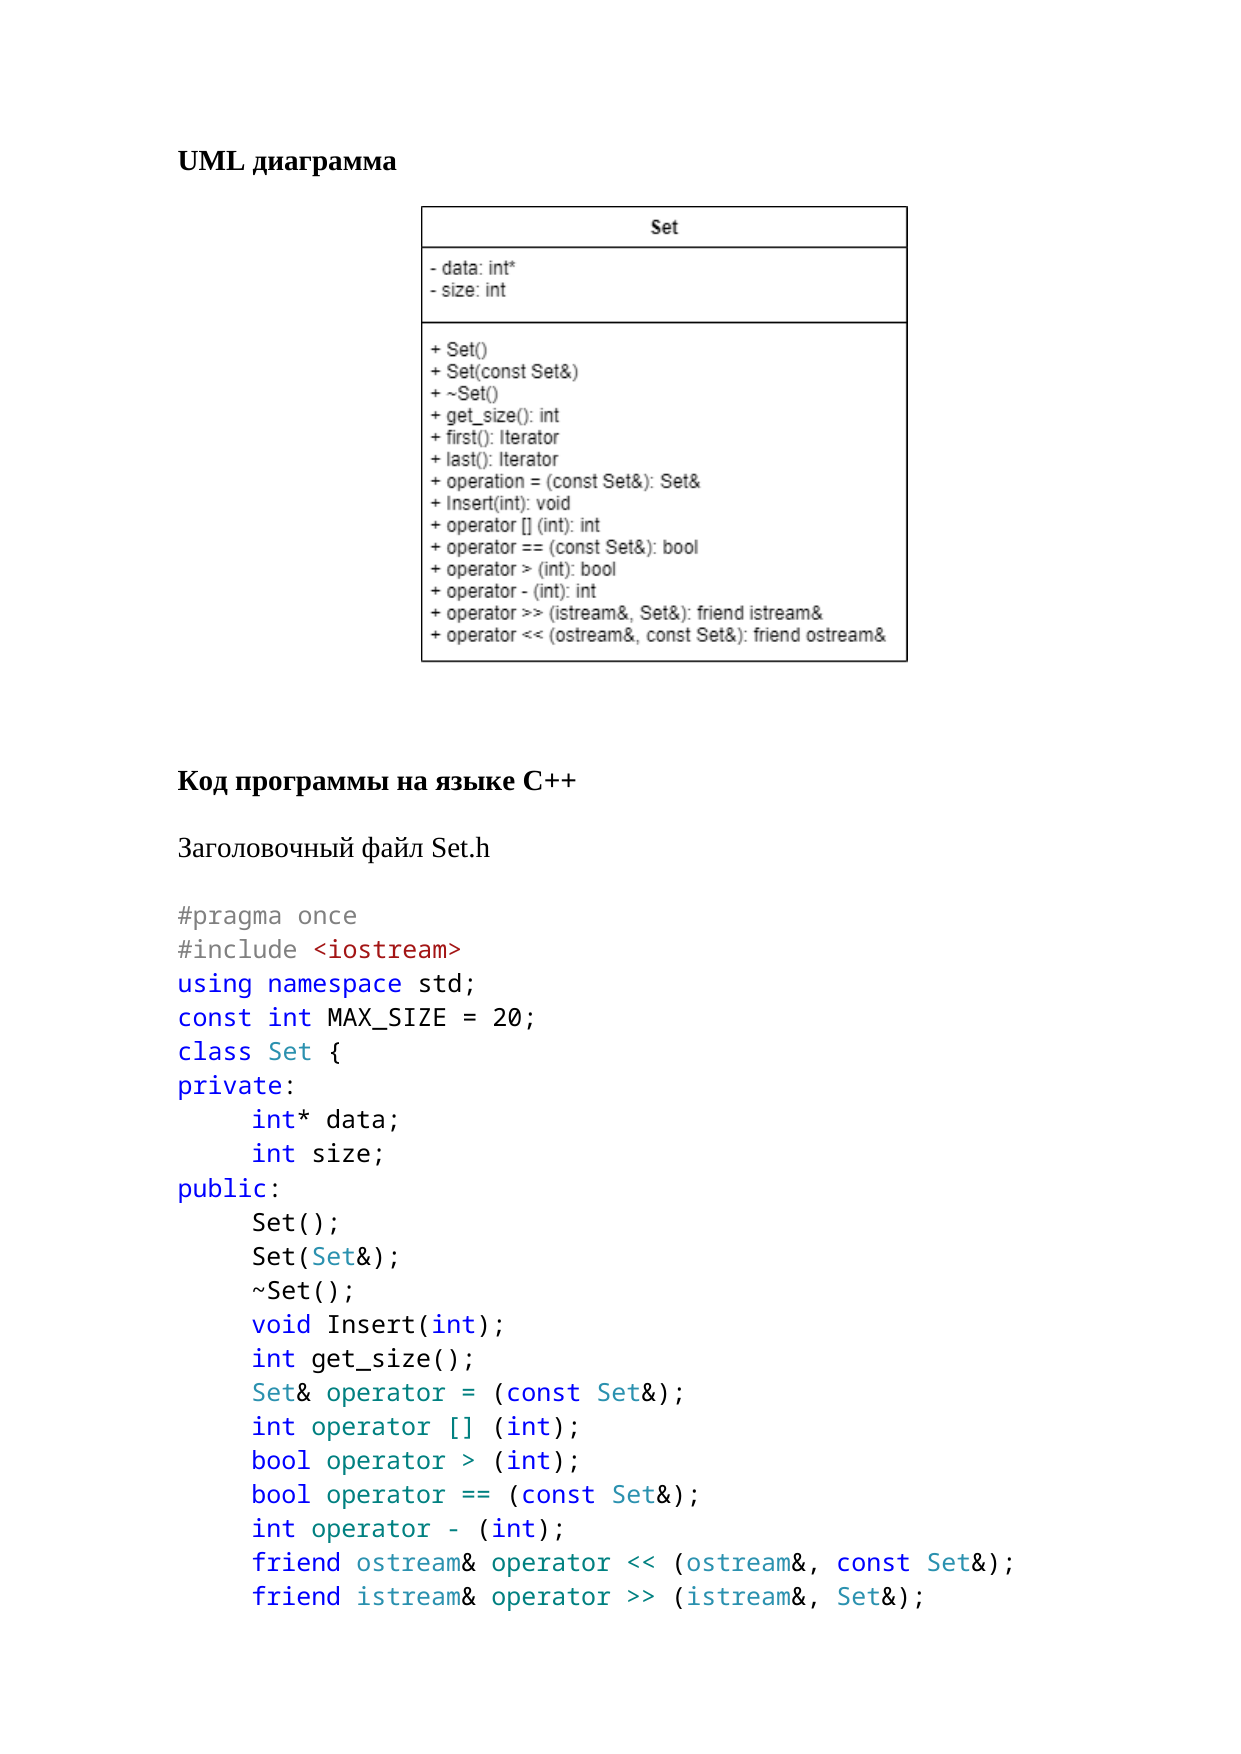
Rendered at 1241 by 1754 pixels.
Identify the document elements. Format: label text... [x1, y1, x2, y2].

text int* data; [177, 1102, 1152, 1136]
text friend istream& operator >> (istream&, Set&); [177, 1579, 1152, 1613]
text const int MAX_SIZE = 20; [177, 1000, 1152, 1034]
text #pragma once [177, 898, 1152, 932]
text public: [177, 1170, 1152, 1204]
text void Insert(int); [177, 1306, 1152, 1341]
text int size; [177, 1136, 1152, 1170]
picture [421, 206, 908, 667]
text ~Set(); [177, 1272, 1152, 1306]
text Set(); [177, 1204, 1152, 1238]
subtitle UML диаграмма [177, 143, 1152, 177]
text int operator - (int); [177, 1511, 1152, 1545]
text bool operator > (int); [177, 1443, 1152, 1477]
text class Set { [177, 1034, 1152, 1068]
text private: [177, 1068, 1152, 1102]
text Set(Set&); [177, 1238, 1152, 1272]
text bool operator == (const Set&); [177, 1477, 1152, 1511]
text Заголовочный файл Set.h [177, 831, 1152, 864]
text #include <iostream> [177, 932, 1152, 966]
text friend ostream& operator << (ostream&, const Set&); [177, 1545, 1152, 1579]
text Set& operator = (const Set&); [177, 1374, 1152, 1409]
text using namespace std; [177, 966, 1152, 1000]
subtitle Код программы на языке C++ [177, 763, 1152, 797]
text int operator [] (int); [177, 1409, 1152, 1443]
text int get_size(); [177, 1341, 1152, 1374]
